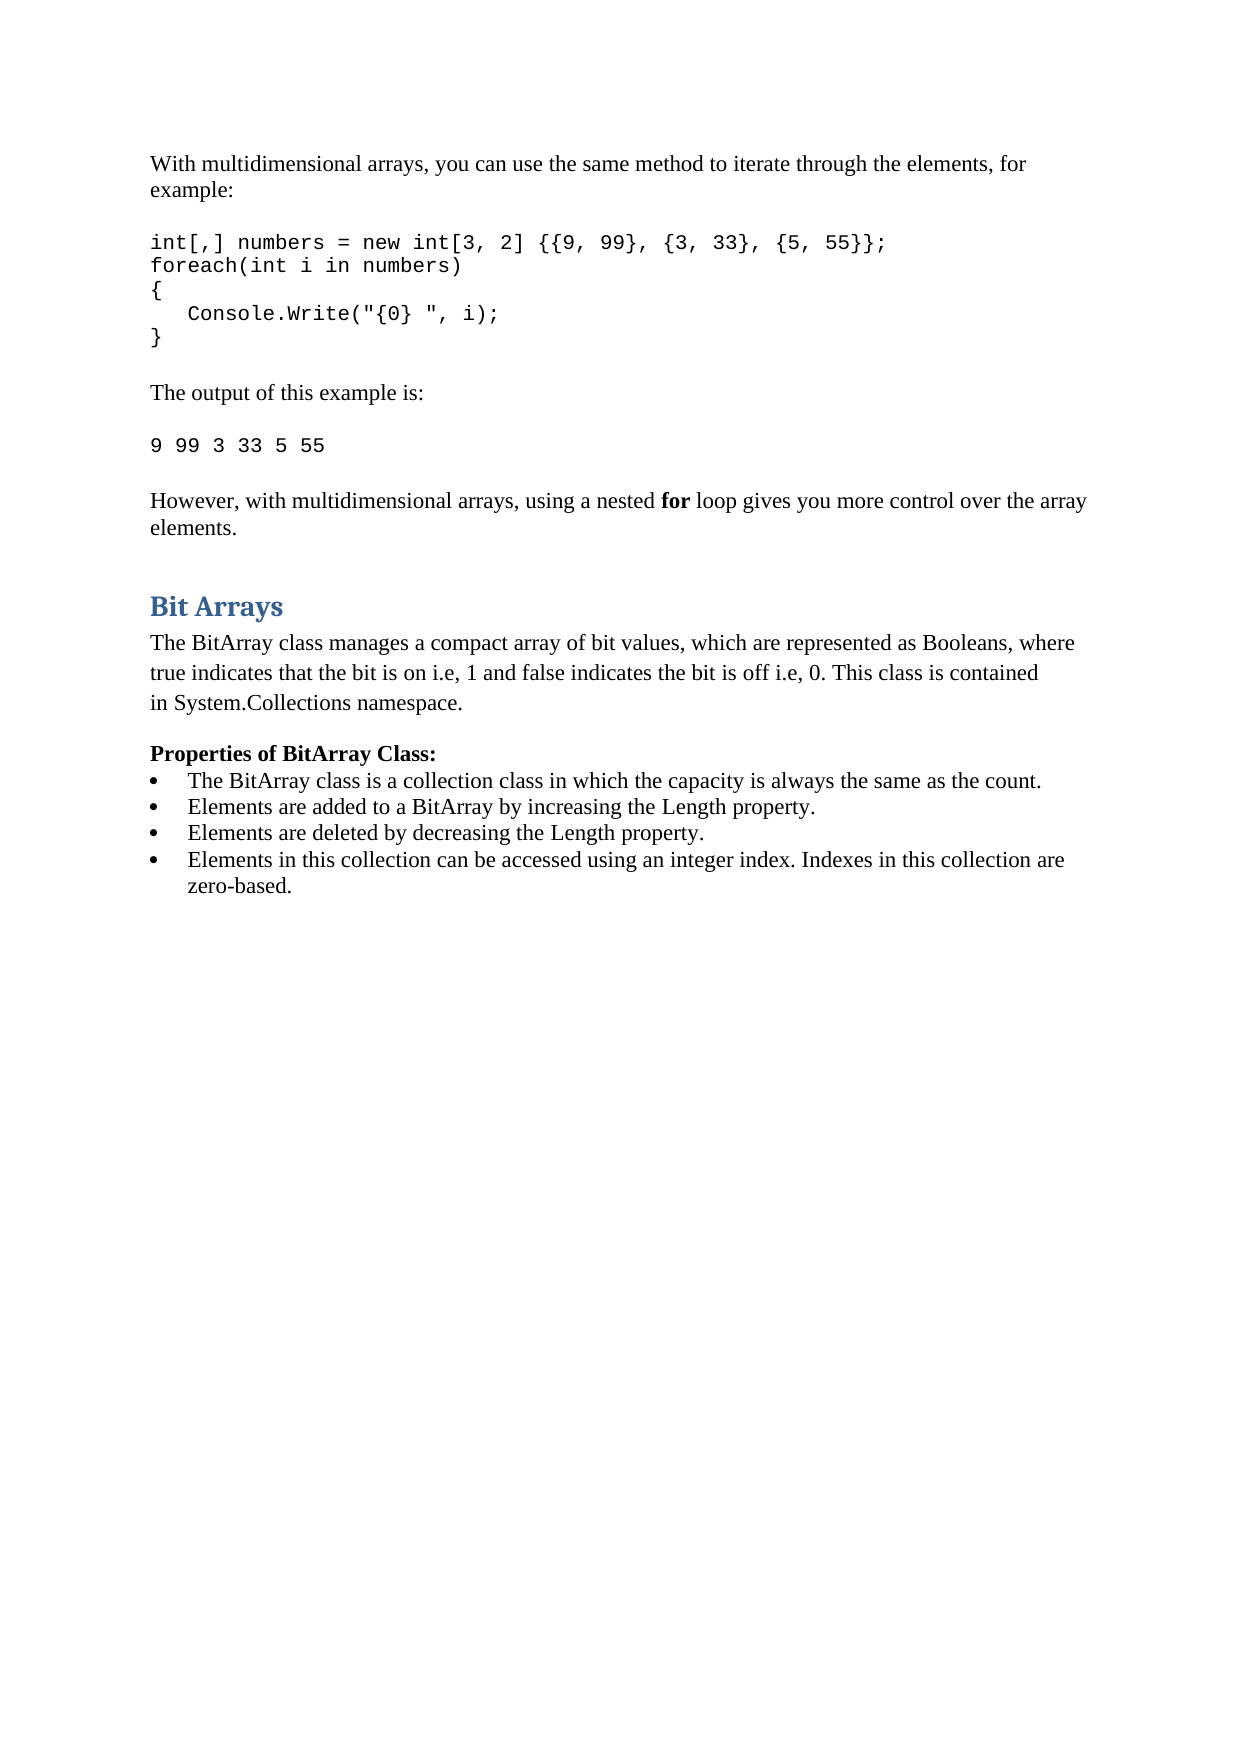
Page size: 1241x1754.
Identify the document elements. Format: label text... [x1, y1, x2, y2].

list The BitArray class is a collection class in which the capacity is always the same as the count. [150, 767, 1090, 793]
text Properties of BitArray Class: [150, 740, 1090, 767]
list Elements are deleted by decreasing the Length property. [150, 819, 1090, 846]
text The BitArray class manages a compact array of bit values, which are represented as Booleans, where true indicates that the bit is on i.e, 1 and false indicates the bit is off i.e, 0. This class is contained in System.Collections namespace. [150, 629, 1090, 716]
list Elements in this collection can be accessed using an integer index. Indexes in this collection are zero-based. [150, 846, 1090, 898]
text With multidimensional arrays, you can use the same method to iterate through the elements, for example: [150, 150, 1090, 203]
text foreach(int i in numbers) [150, 256, 1090, 279]
text int[,] numbers = new int[3, 2] {{9, 99}, {3, 33}, {5, 55}}; [150, 232, 1090, 256]
text The output of this example is: [150, 379, 1090, 406]
text Console.Write("{0} ", i); [150, 303, 1090, 326]
text { [150, 279, 1090, 303]
subtitle Bit Arrays [150, 590, 1090, 624]
text However, with multidimensional arrays, using a nested for loop gives you more control over the array elements. [150, 488, 1090, 540]
text 9 99 3 33 5 55 [150, 435, 1090, 458]
list Elements are added to a BitArray by increasing the Length property. [150, 793, 1090, 819]
text } [150, 326, 1090, 350]
